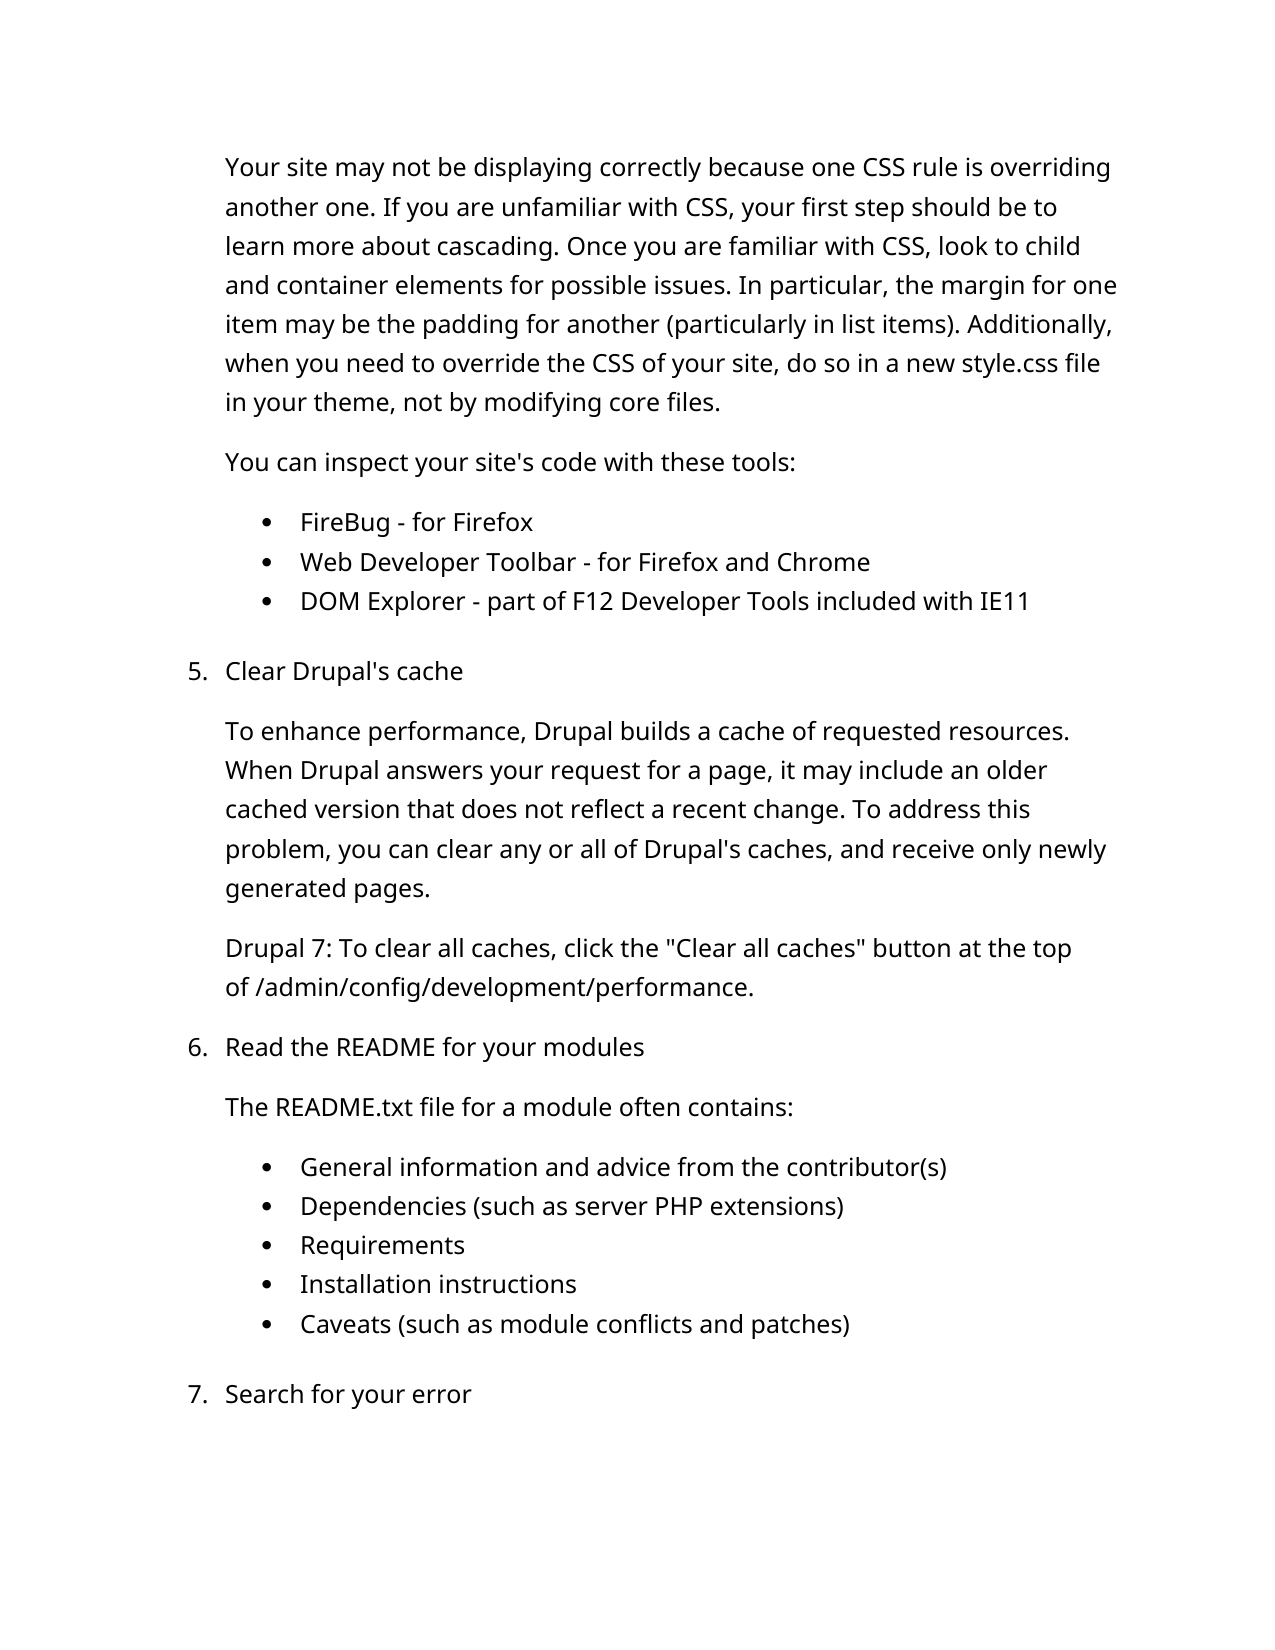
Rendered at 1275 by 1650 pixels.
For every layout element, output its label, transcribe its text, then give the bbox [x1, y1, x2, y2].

list FireBug - for Firefox [262, 505, 1125, 539]
list Dependencies (such as server PHP extensions) [262, 1189, 1125, 1223]
list Read the README for your modules [187, 1029, 1125, 1064]
text Your site may not be displaying correctly because one CSS rule is overriding another one. If you are unfamiliar with CSS, your first step should be to learn more about cascading. Once you are familiar with CSS, look to child and container elements for possible issues. In particular, the margin for one item may be the padding for another (particularly in list items). Additionally, when you need to override the CSS of your site, do so in a new style.css file in your theme, not by modifying core files. [225, 150, 1125, 419]
text You can inspect your site's code with these tools: [225, 445, 1125, 479]
list Clear Drupal's cache [187, 654, 1125, 688]
list Requirements [262, 1228, 1125, 1262]
list General information and advice from the contributor(s) [262, 1149, 1125, 1184]
list Installation instructions [262, 1267, 1125, 1301]
list DOM Explorer - part of F12 Developer Tools included with IE11 [262, 583, 1125, 649]
text To enhance performance, Drupal builds a cache of requested resources. When Drupal answers your request for a page, it may include an older cached version that does not reflect a recent change. To address this problem, you can clear any or all of Drupal's caches, and receive only newly generated pages. [225, 714, 1125, 904]
text Drupal 7: To clear all caches, click the "Clear all caches" button at the top of /admin/config/development/performance. [225, 930, 1125, 1004]
list Search for your error [187, 1377, 1125, 1411]
list Caveats (such as module conflicts and patches) [262, 1306, 1125, 1372]
text The README.txt file for a module often contains: [225, 1089, 1125, 1124]
list Web Developer Toolbar - for Firefox and Chrome [262, 544, 1125, 578]
